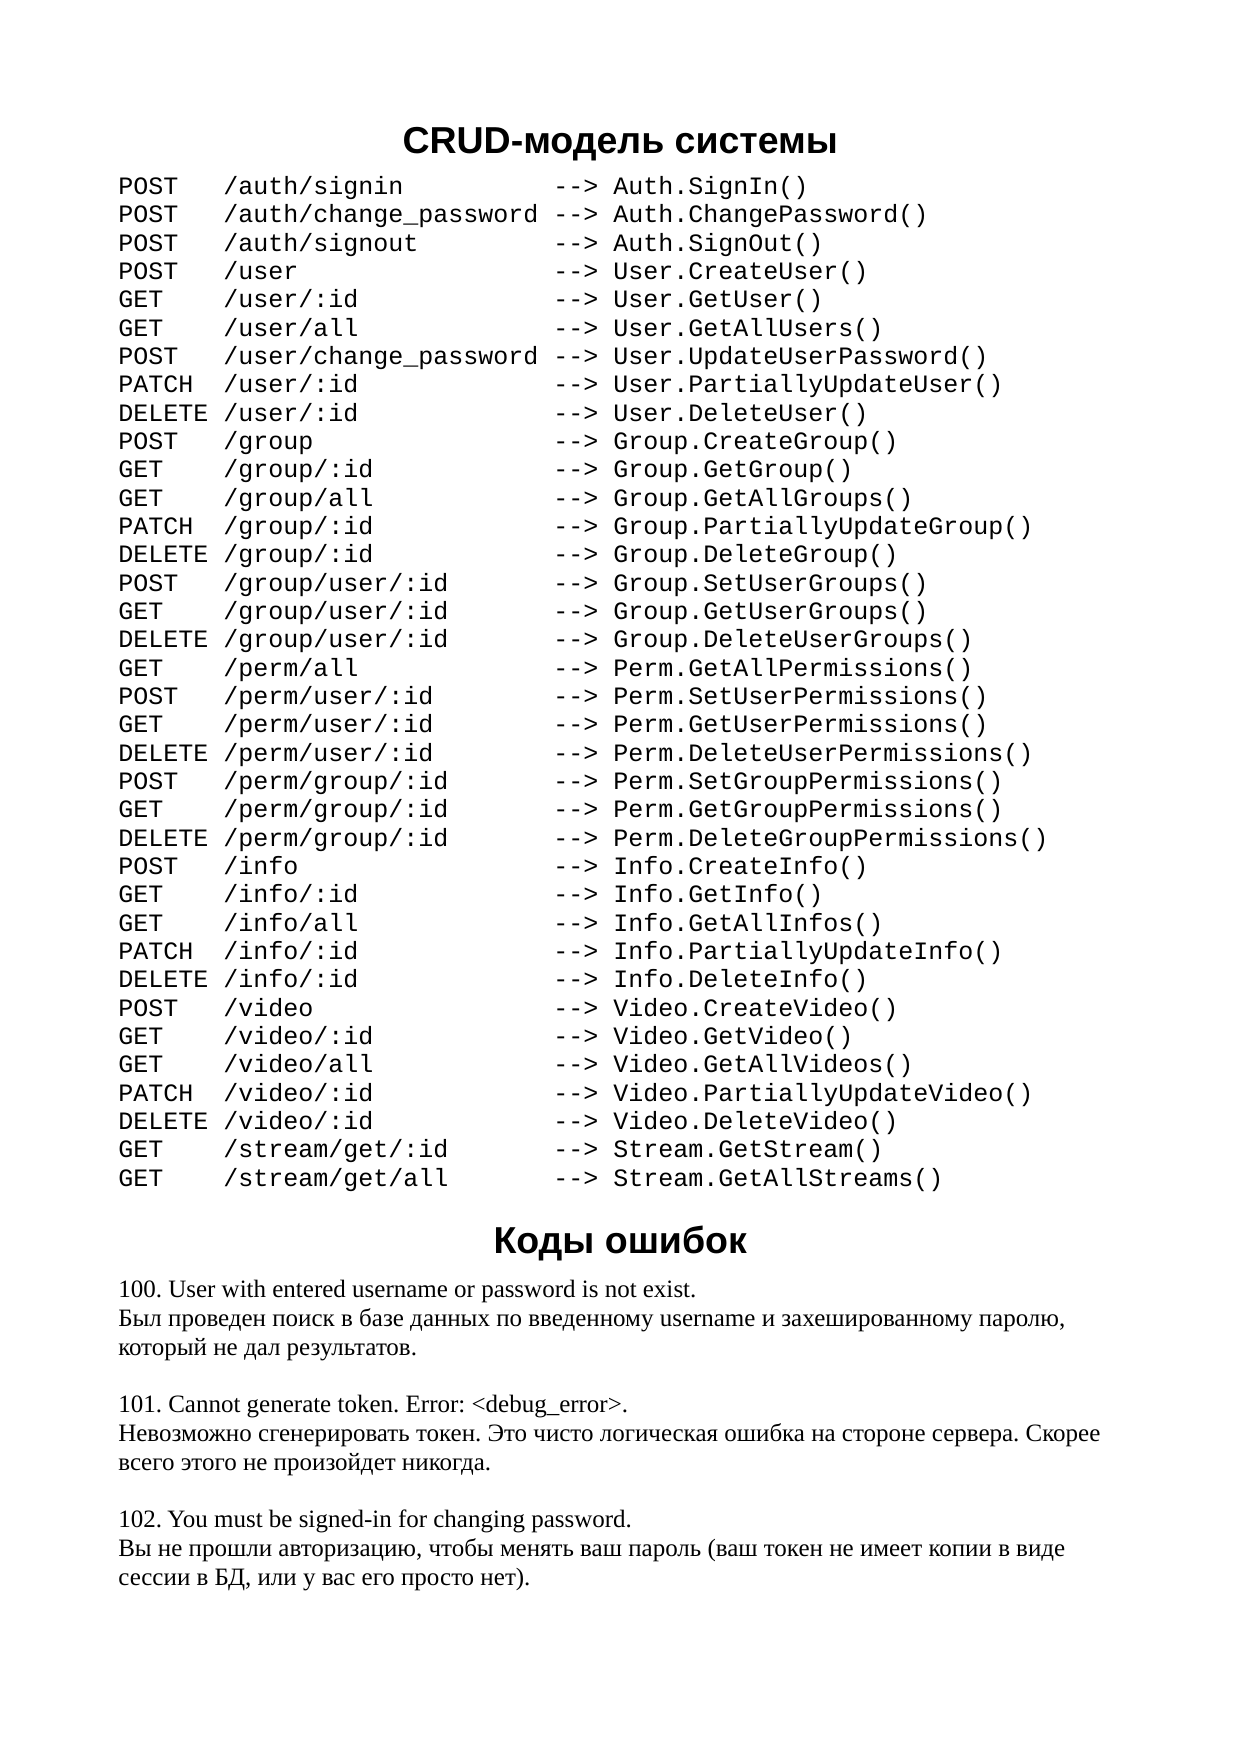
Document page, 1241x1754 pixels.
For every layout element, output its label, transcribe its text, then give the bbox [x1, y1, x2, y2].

text GET /group/all --> Group.GetAllGroups() [118, 485, 1122, 514]
text POST /auth/change_password --> Auth.ChangePassword() [118, 202, 1122, 230]
text DELETE /video/:id --> Video.DeleteVideo() [118, 1109, 1122, 1137]
text POST /group --> Group.CreateGroup() [118, 429, 1122, 457]
text POST /video --> Video.CreateVideo() [118, 995, 1122, 1024]
text POST /group/user/:id --> Group.SetUserGroups() [118, 570, 1122, 599]
text GET /video/all --> Video.GetAllVideos() [118, 1052, 1122, 1080]
subtitle CRUD-модель системы [118, 118, 1122, 161]
text DELETE /info/:id --> Info.DeleteInfo() [118, 967, 1122, 995]
text GET /info/all --> Info.GetAllInfos() [118, 910, 1122, 939]
text GET /stream/get/:id --> Stream.GetStream() [118, 1137, 1122, 1165]
text DELETE /perm/user/:id --> Perm.DeleteUserPermissions() [118, 740, 1122, 769]
text GET /perm/group/:id --> Perm.GetGroupPermissions() [118, 797, 1122, 825]
text Невозможно сгенерировать токен. Это чисто логическая ошибка на стороне сервера. Скорее всего этого не произойдет никогда. [118, 1418, 1122, 1476]
text GET /user/all --> User.GetAllUsers() [118, 315, 1122, 344]
text DELETE /perm/group/:id --> Perm.DeleteGroupPermissions() [118, 825, 1122, 854]
text 101. Cannot generate token. Error: <debug_error>. [118, 1389, 1122, 1418]
text POST /user/change_password --> User.UpdateUserPassword() [118, 344, 1122, 372]
text Вы не прошли авторизацию, чтобы менять ваш пароль (ваш токен не имеет копии в виде сессии в БД, или у вас его просто нет). [118, 1533, 1122, 1591]
text PATCH /user/:id --> User.PartiallyUpdateUser() [118, 372, 1122, 400]
text GET /perm/user/:id --> Perm.GetUserPermissions() [118, 712, 1122, 740]
text POST /perm/user/:id --> Perm.SetUserPermissions() [118, 684, 1122, 712]
text POST /user --> User.CreateUser() [118, 259, 1122, 287]
text 100. User with entered username or password is not exist. [118, 1274, 1122, 1303]
text DELETE /user/:id --> User.DeleteUser() [118, 400, 1122, 429]
text DELETE /group/:id --> Group.DeleteGroup() [118, 542, 1122, 570]
text Был проведен поиск в базе данных по введенному username и захешированному паролю, который не дал результатов. [118, 1303, 1122, 1361]
text GET /user/:id --> User.GetUser() [118, 287, 1122, 315]
text 102. You must be signed-in for changing password. [118, 1504, 1122, 1533]
text PATCH /info/:id --> Info.PartiallyUpdateInfo() [118, 939, 1122, 967]
subtitle Коды ошибок [118, 1219, 1122, 1262]
text GET /group/user/:id --> Group.GetUserGroups() [118, 599, 1122, 627]
text POST /auth/signout --> Auth.SignOut() [118, 230, 1122, 259]
text GET /stream/get/all --> Stream.GetAllStreams() [118, 1165, 1122, 1194]
text POST /auth/signin --> Auth.SignIn() [118, 174, 1122, 202]
text GET /video/:id --> Video.GetVideo() [118, 1024, 1122, 1052]
text GET /perm/all --> Perm.GetAllPermissions() [118, 655, 1122, 684]
text GET /info/:id --> Info.GetInfo() [118, 882, 1122, 910]
text POST /perm/group/:id --> Perm.SetGroupPermissions() [118, 769, 1122, 797]
text PATCH /group/:id --> Group.PartiallyUpdateGroup() [118, 514, 1122, 542]
text POST /info --> Info.CreateInfo() [118, 854, 1122, 882]
text GET /group/:id --> Group.GetGroup() [118, 457, 1122, 485]
text DELETE /group/user/:id --> Group.DeleteUserGroups() [118, 627, 1122, 655]
text PATCH /video/:id --> Video.PartiallyUpdateVideo() [118, 1080, 1122, 1109]
